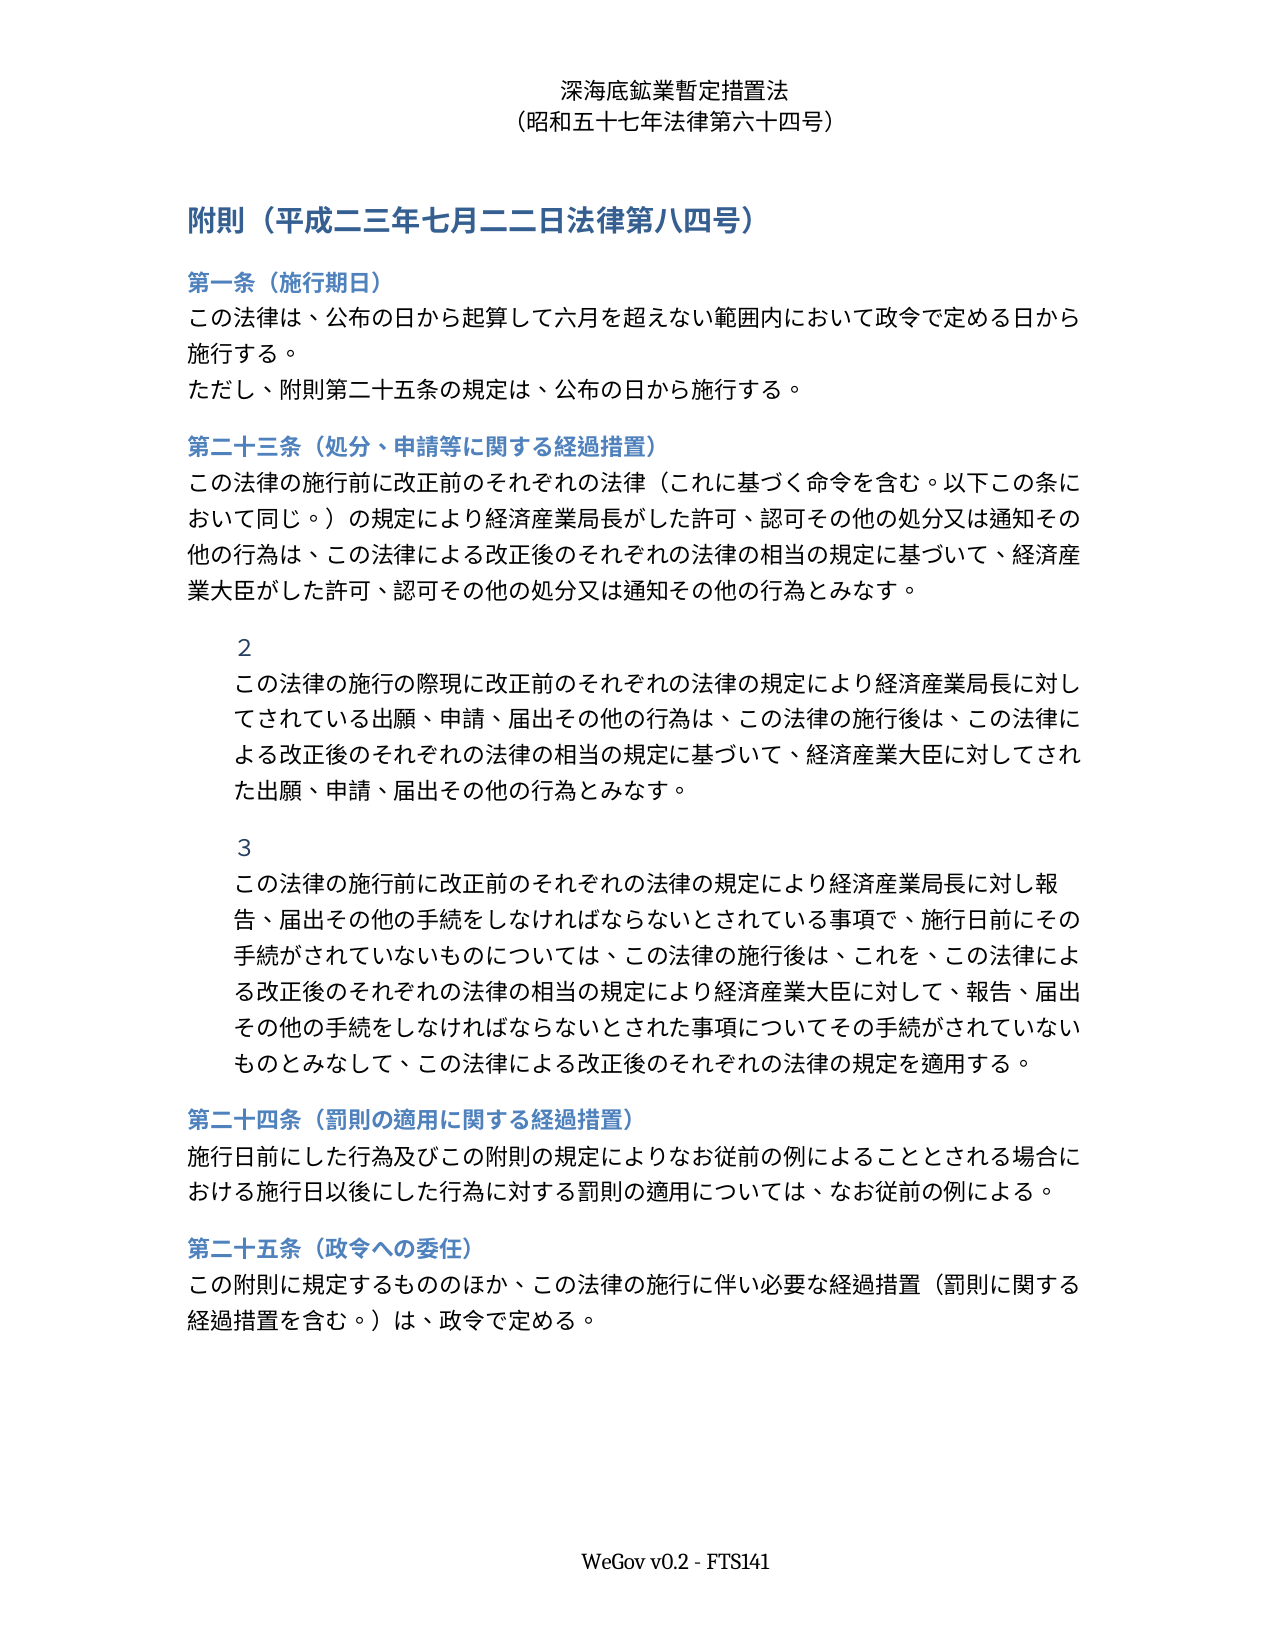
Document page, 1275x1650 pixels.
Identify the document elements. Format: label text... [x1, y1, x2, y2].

subtitle 第二十三条（処分、申請等に関する経過措置） [187, 431, 1087, 462]
subtitle 第一条（施行期日） [187, 266, 1087, 298]
text この法律の施行の際現に改正前のそれぞれの法律の規定により経済産業局長に対してされている出願、申請、届出その他の行為は、この法律の施行後は、この法律による改正後のそれぞれの法律の相当の規定に基づいて、経済産業大臣に対してされた出願、申請、届出その他の行為とみなす。 [233, 667, 1087, 807]
text この法律は、公布の日から起算して六月を超えない範囲内において政令で定める日から施行する。 ただし、附則第二十五条の規定は、公布の日から施行する。 [187, 302, 1087, 406]
text この法律の施行前に改正前のそれぞれの法律（これに基づく命令を含む。以下この条において同じ。）の規定により経済産業局長がした許可、認可その他の処分又は通知その他の行為は、この法律による改正後のそれぞれの法律の相当の規定に基づいて、経済産業大臣がした許可、認可その他の処分又は通知その他の行為とみなす。 [187, 467, 1087, 606]
subtitle 附則（平成二三年七月二二日法律第八四号） [187, 200, 1087, 240]
subtitle ２ [233, 632, 1087, 663]
subtitle 第二十四条（罰則の適用に関する経過措置） [187, 1104, 1087, 1136]
text この法律の施行前に改正前のそれぞれの法律の規定により経済産業局長に対し報告、届出その他の手続をしなければならないとされている事項で、施行日前にその手続がされていないものについては、この法律の施行後は、これを、この法律による改正後のそれぞれの法律の相当の規定により経済産業大臣に対して、報告、届出その他の手続をしなければならないとされた事項についてその手続がされていないものとみなして、この法律による改正後のそれぞれの法律の規定を適用する。 [233, 868, 1087, 1079]
text この附則に規定するもののほか、この法律の施行に伴い必要な経過措置（罰則に関する経過措置を含む。）は、政令で定める。 [187, 1269, 1087, 1336]
subtitle 第二十五条（政令への委任） [187, 1233, 1087, 1264]
text 施行日前にした行為及びこの附則の規定によりなお従前の例によることとされる場合における施行日以後にした行為に対する罰則の適用については、なお従前の例による。 [187, 1140, 1087, 1208]
subtitle ３ [233, 832, 1087, 863]
